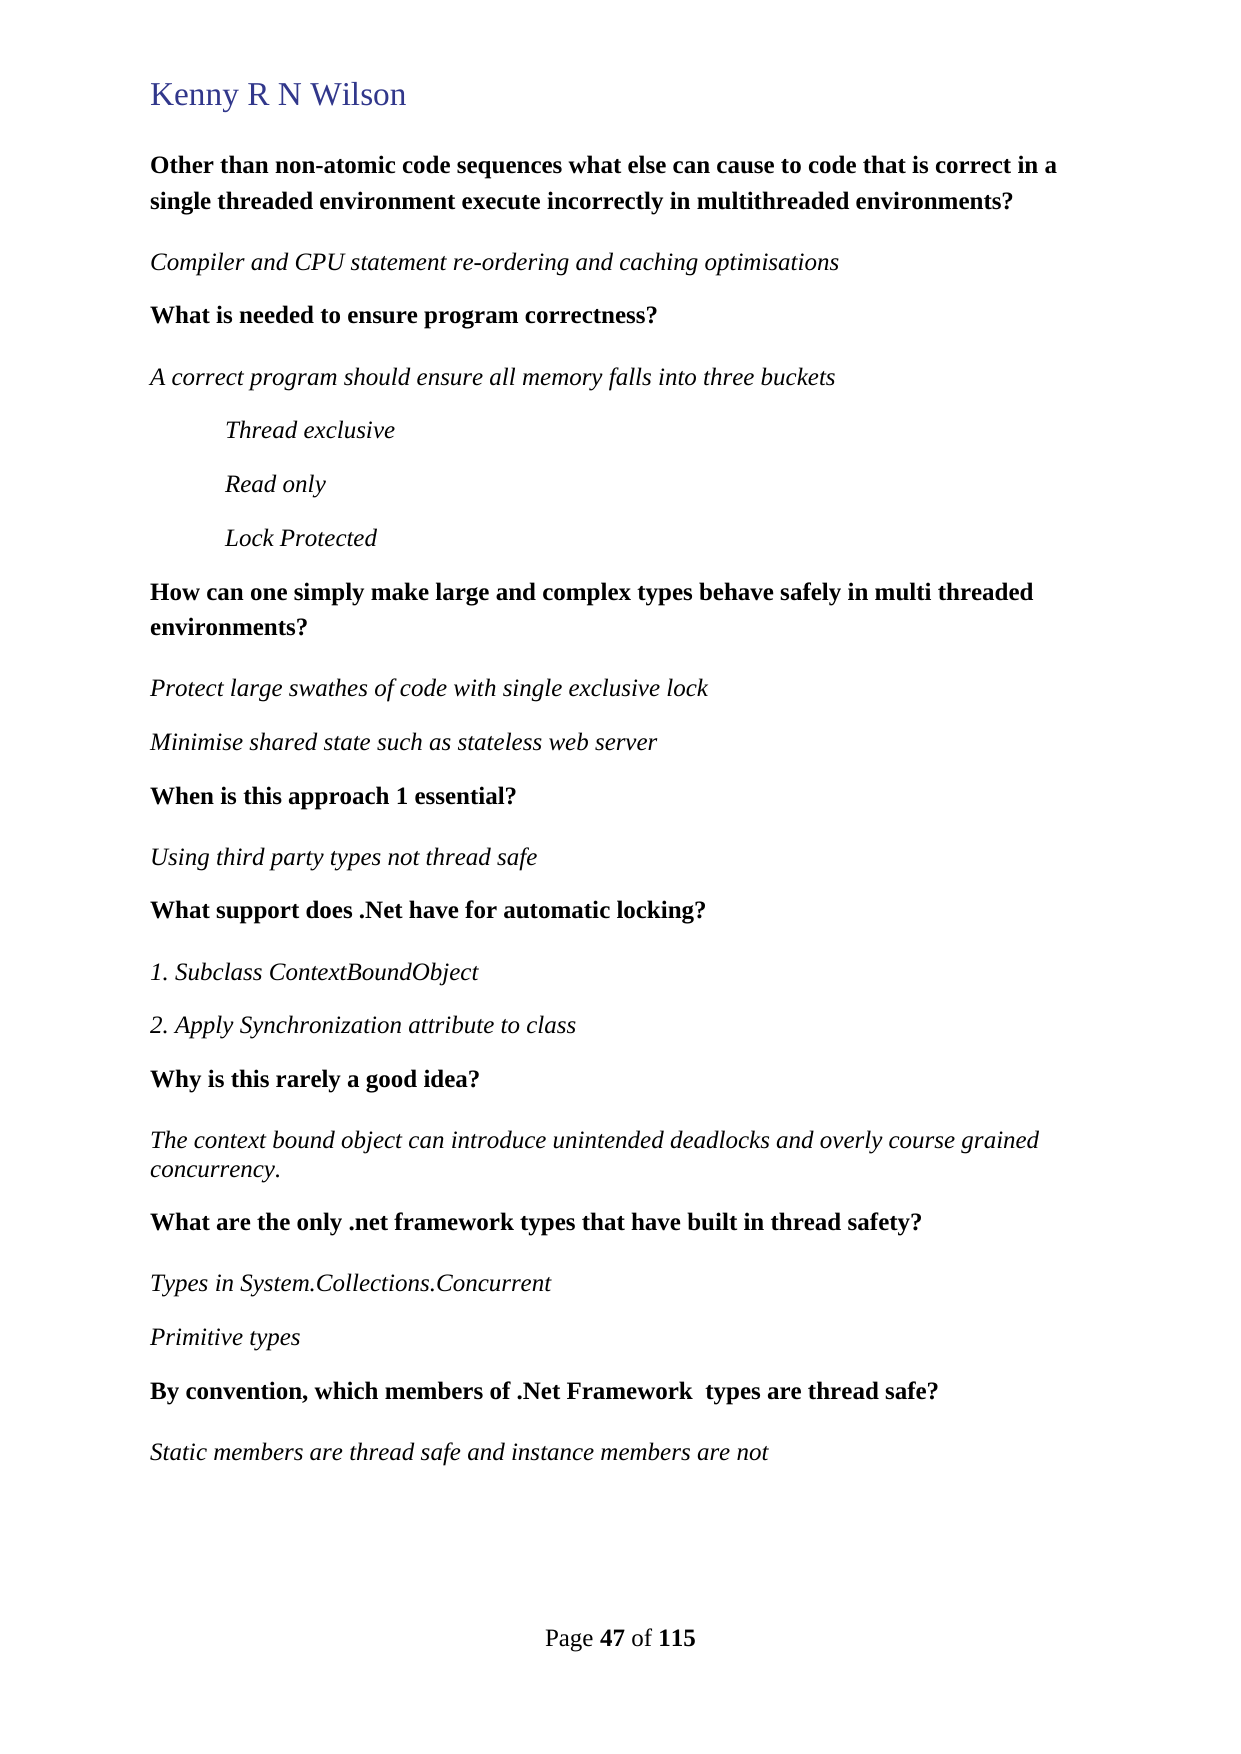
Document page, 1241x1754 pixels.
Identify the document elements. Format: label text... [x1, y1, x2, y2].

text How can one simply make large and complex types behave safely in multi threaded environments? [150, 577, 1090, 641]
text Static members are thread safe and instance members are not [150, 1437, 1090, 1466]
text Primitive types [150, 1322, 1090, 1351]
text Compiler and CPU statement re-ordering and caching optimisations [150, 247, 1090, 276]
text The context bound object can introduce unintended deadlocks and overly course grained concurrency. [150, 1125, 1090, 1182]
text 1. Subclass ContextBoundObject [150, 957, 1090, 985]
text When is this approach 1 essential? [150, 781, 1090, 810]
text Protect large swathes of code with single exclusive lock [150, 673, 1090, 702]
text What is needed to ensure program correctness? [150, 301, 1090, 329]
text What support does .Net have for automatic locking? [150, 896, 1090, 924]
text Why is this rarely a good idea? [150, 1064, 1090, 1093]
text A correct program should ensure all memory falls into three buckets [150, 362, 1090, 390]
text Lock Protected [225, 523, 1090, 552]
text What are the only .net framework types that have built in thread safety? [150, 1207, 1090, 1236]
text Types in System.Collections.Concurrent [150, 1268, 1090, 1297]
text Read only [225, 469, 1090, 498]
text By convention, which members of .Net Framework types are thread safe? [150, 1376, 1090, 1405]
text Using third party types not thread safe [150, 842, 1090, 871]
text Thread exclusive [225, 415, 1090, 444]
text Other than non-atomic code sequences what else can cause to code that is correct in a single threaded environment execute incorrectly in multithreaded environments? [150, 150, 1090, 215]
text Minimise shared state such as stateless web server [150, 727, 1090, 756]
text 2. Apply Synchronization attribute to class [150, 1010, 1090, 1039]
